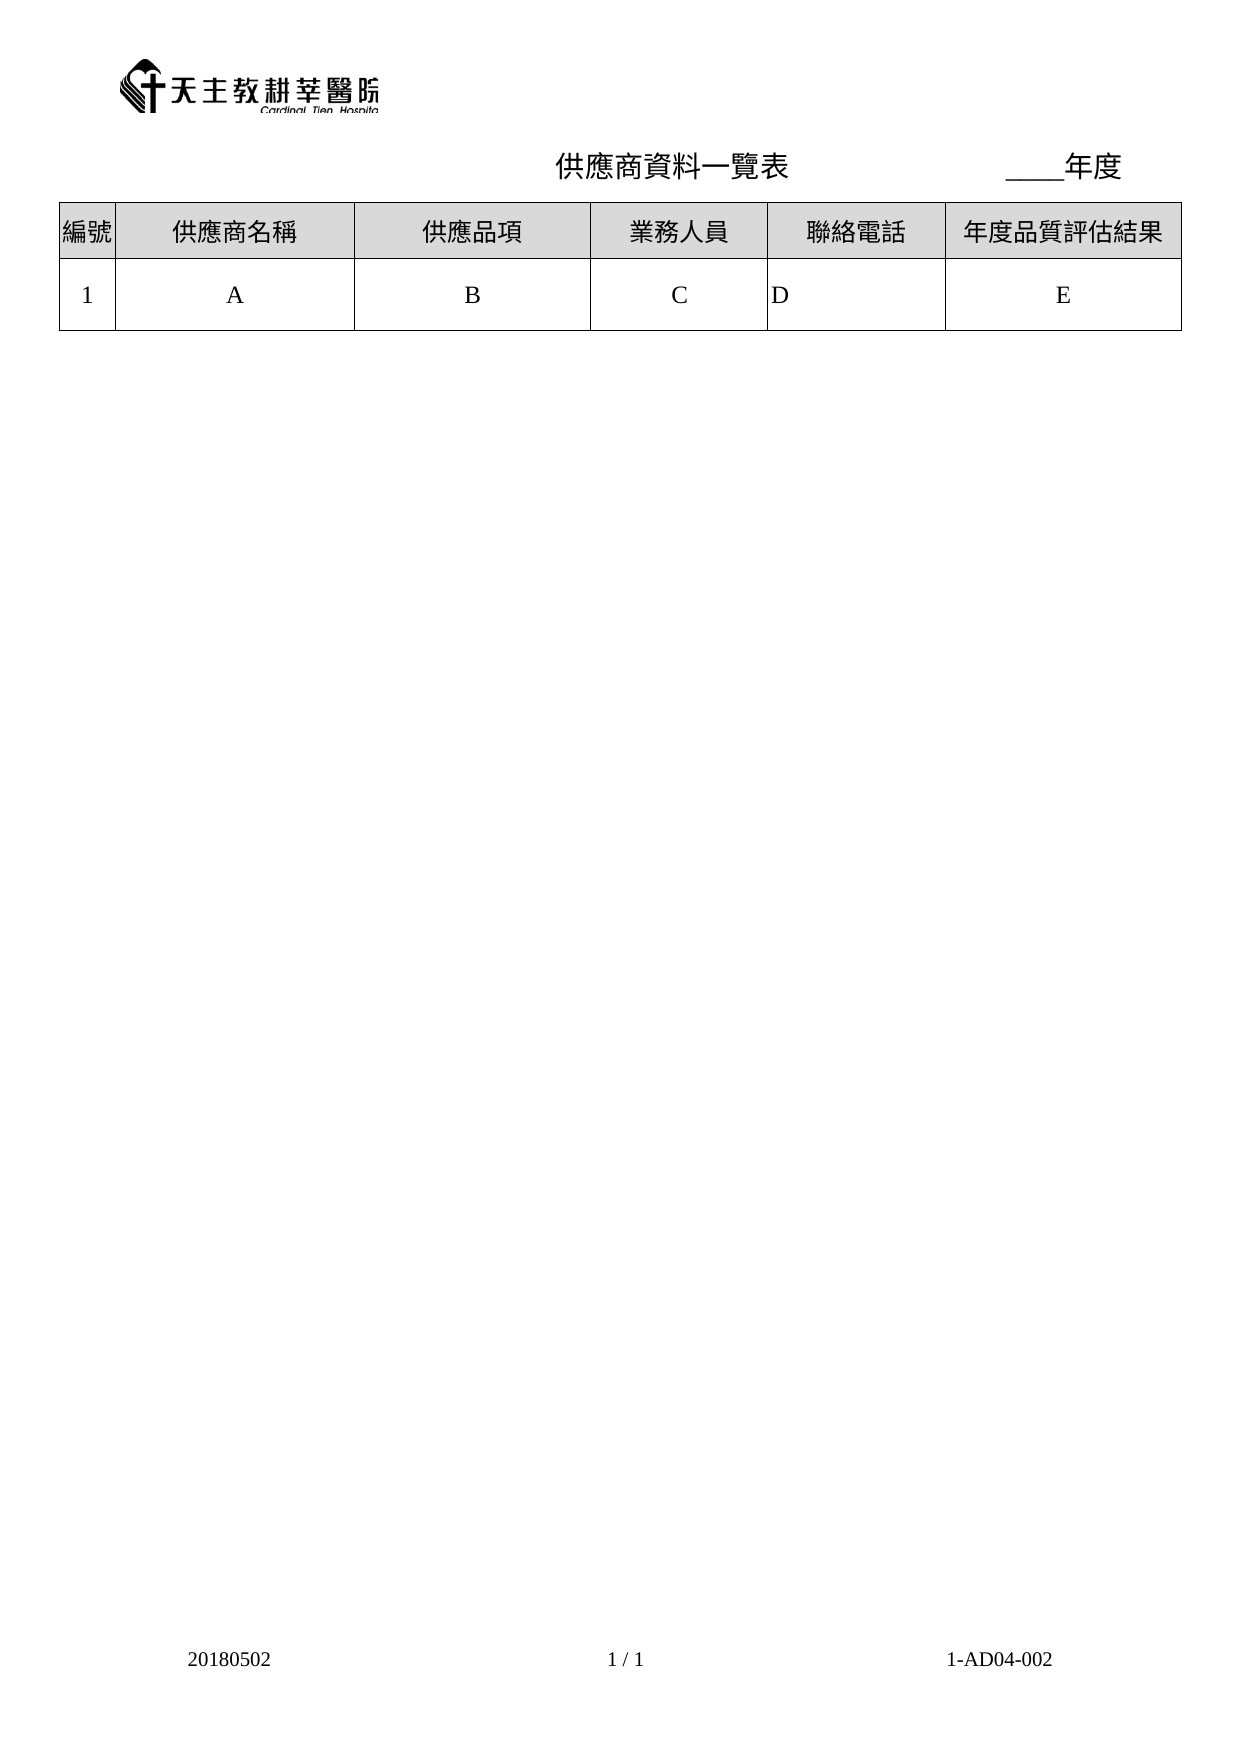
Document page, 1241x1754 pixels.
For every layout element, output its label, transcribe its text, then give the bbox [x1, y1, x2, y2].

text 供應商資料一覽表 年度 [118, 127, 1122, 202]
table_header 編號 [60, 203, 115, 258]
table_header 業務人員 [591, 203, 767, 258]
table_header 供應商名稱 [116, 203, 354, 258]
table_header 聯絡電話 [768, 203, 945, 258]
picture [118, 59, 378, 113]
table_header 年度品質評估結果 [946, 203, 1181, 258]
table_header 供應品項 [355, 203, 590, 258]
